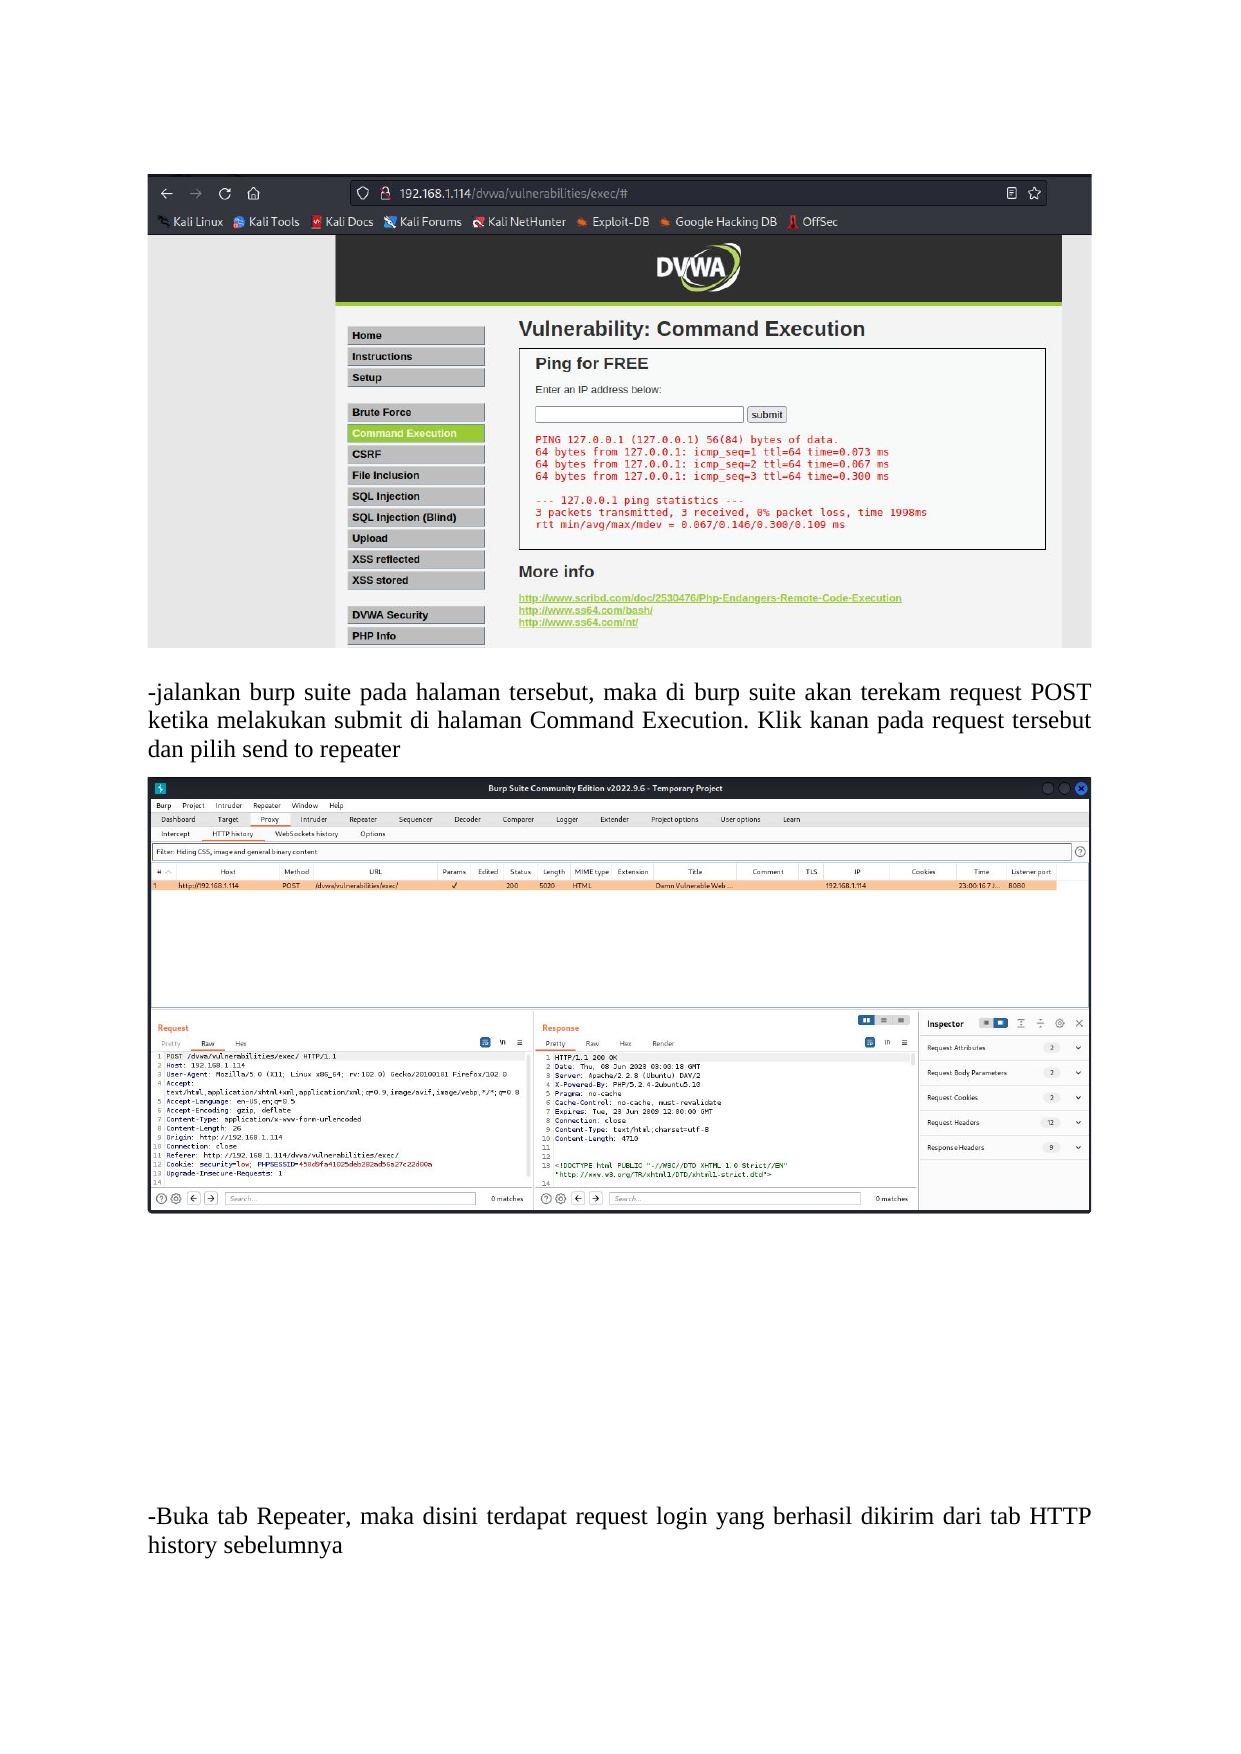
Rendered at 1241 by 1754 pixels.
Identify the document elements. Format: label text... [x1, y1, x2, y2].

picture [147, 777, 1092, 1214]
picture [147, 174, 1092, 648]
list -jalankan burp suite pada halaman tersebut, maka di burp suite akan terekam request POST ketika melakukan submit di halaman Command Execution. Klik kanan pada request tersebut dan pilih send to repeater [148, 677, 1093, 763]
list -Buka tab Repeater, maka disini terdapat request login yang berhasil dikirim dari tab HTTP history sebelumnya [148, 1501, 1093, 1558]
